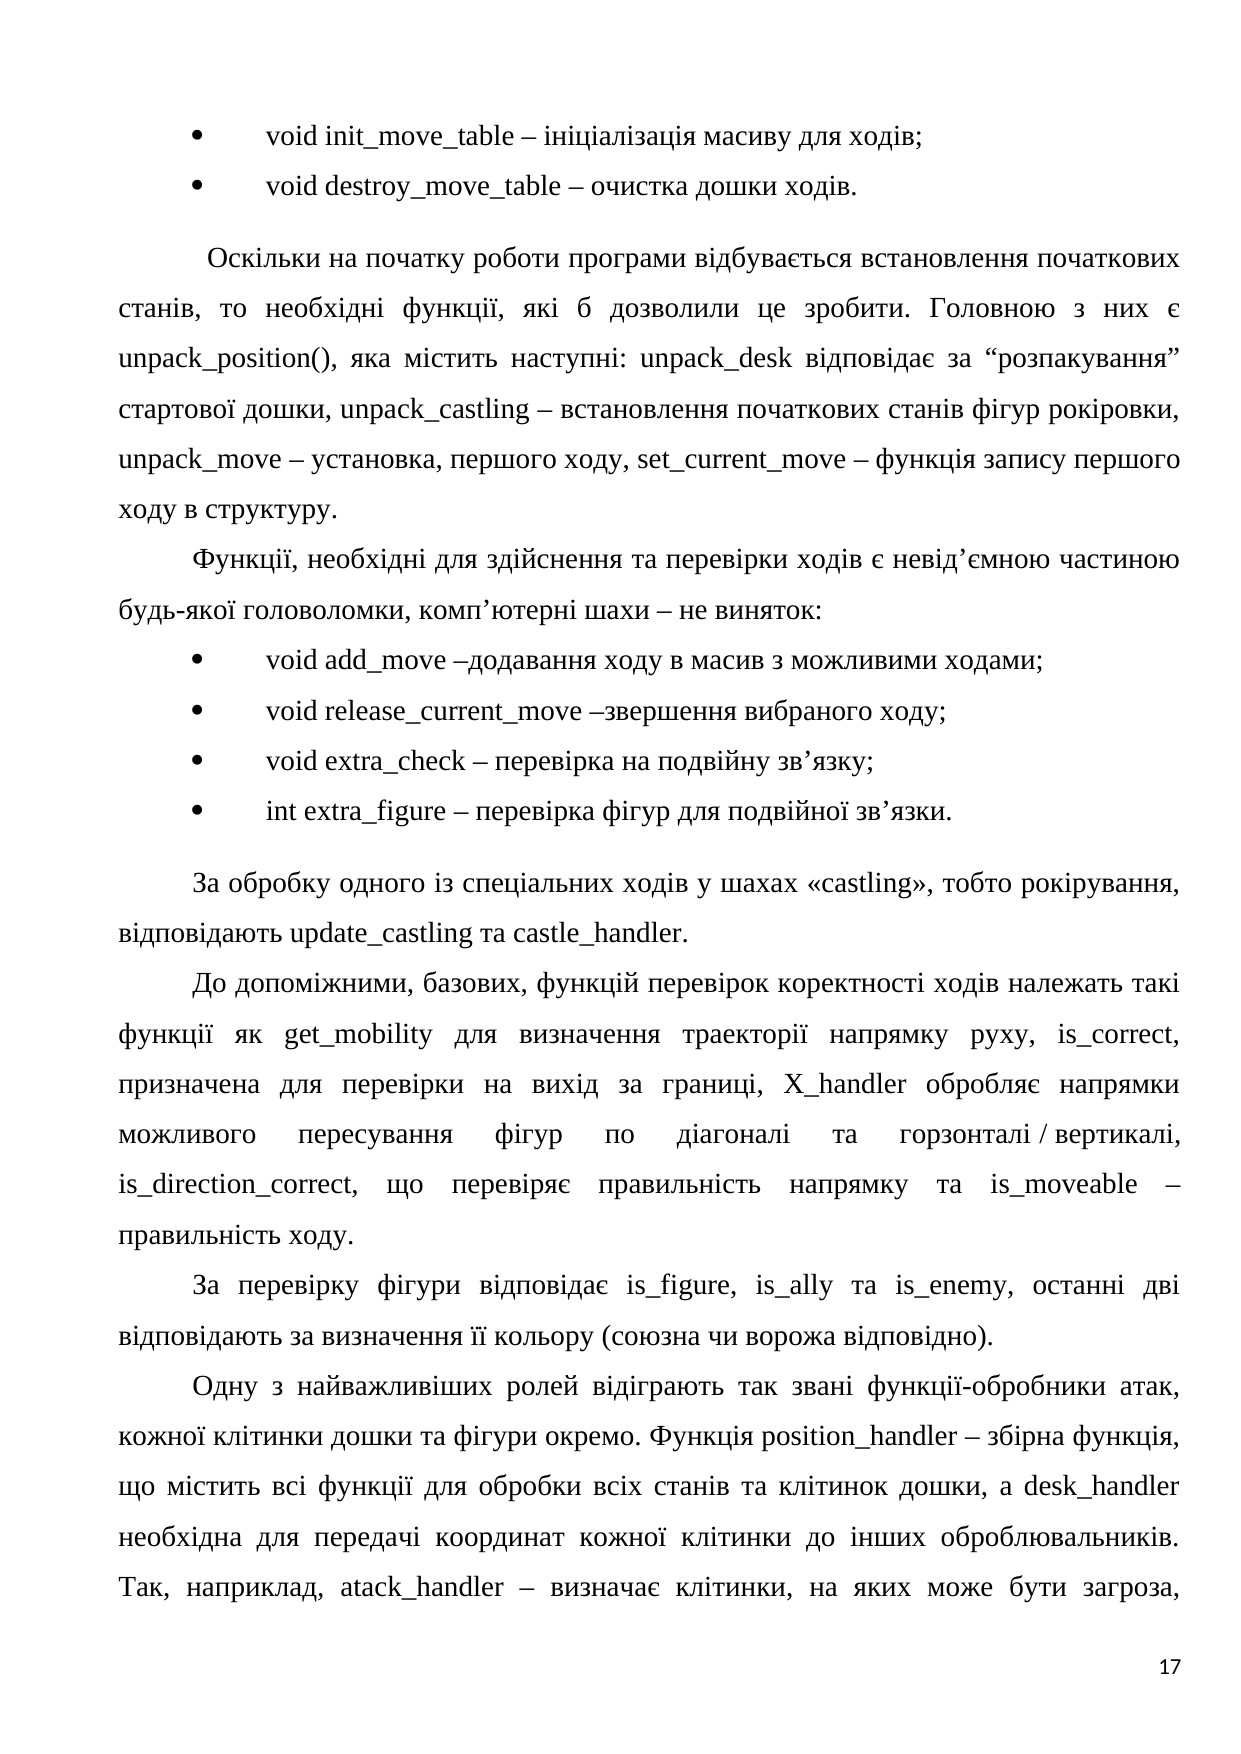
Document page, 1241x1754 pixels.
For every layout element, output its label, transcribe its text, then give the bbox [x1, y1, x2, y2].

list void add_move –додавання ходу в масив з можливими ходами; [118, 642, 1181, 676]
list int extra_figure – перевірка фігур для подвійної зв’язки. [118, 793, 1181, 827]
text Функції, необхідні для здійснення та перевірки ходів є невід’ємною частиною будь-якої головоломки, комп’ютерні шахи – не виняток: [118, 542, 1181, 626]
list void init_move_table – ініціалізація масиву для ходів; [118, 118, 1181, 152]
list void release_current_move –звершення вибраного ходу; [118, 693, 1181, 726]
list До допоміжними, базових, функцій перевірок коректності ходів належать такі функції як get_mobility для визначення траекторії напрямку руху, is_correct, призначена для перевірки на вихід за границі, X_handler обробляє напрямки можливого пересування фігур по діагоналі та горзонталі / вертикалі, is_direction_correct, що перевіряє правильність напрямку та is_moveable – правильність ходу. [118, 965, 1181, 1251]
list void destroy_move_table – очистка дошки ходів. [118, 168, 1181, 202]
text Оскільки на початку роботи програми відбувається встановлення початкових станів, то необхідні функції, які б дозволили це зробити. Головною з них є unpack_position(), яка містить наступні: unpack_desk відповідає за “розпакування” стартової дошки, unpack_castling – встановлення початкових станів фігур рокіровки, unpack_move – установка, першого ходу, set_current_move – функція запису першого ходу в структуру. [118, 240, 1181, 525]
text За обробку одного із спеціальних ходів у шахах «castling», тобто рокірування, відповідають update_castling та castle_handler. [118, 865, 1181, 949]
list void extra_check – перевірка на подвійну зв’язку; [118, 743, 1181, 777]
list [118, 1368, 1181, 1603]
list За перевірку фігури відповідає is_figure, is_ally та is_enemy, останні дві відповідають за визначення її кольору (союзна чи ворожа відповідно). [118, 1267, 1181, 1351]
